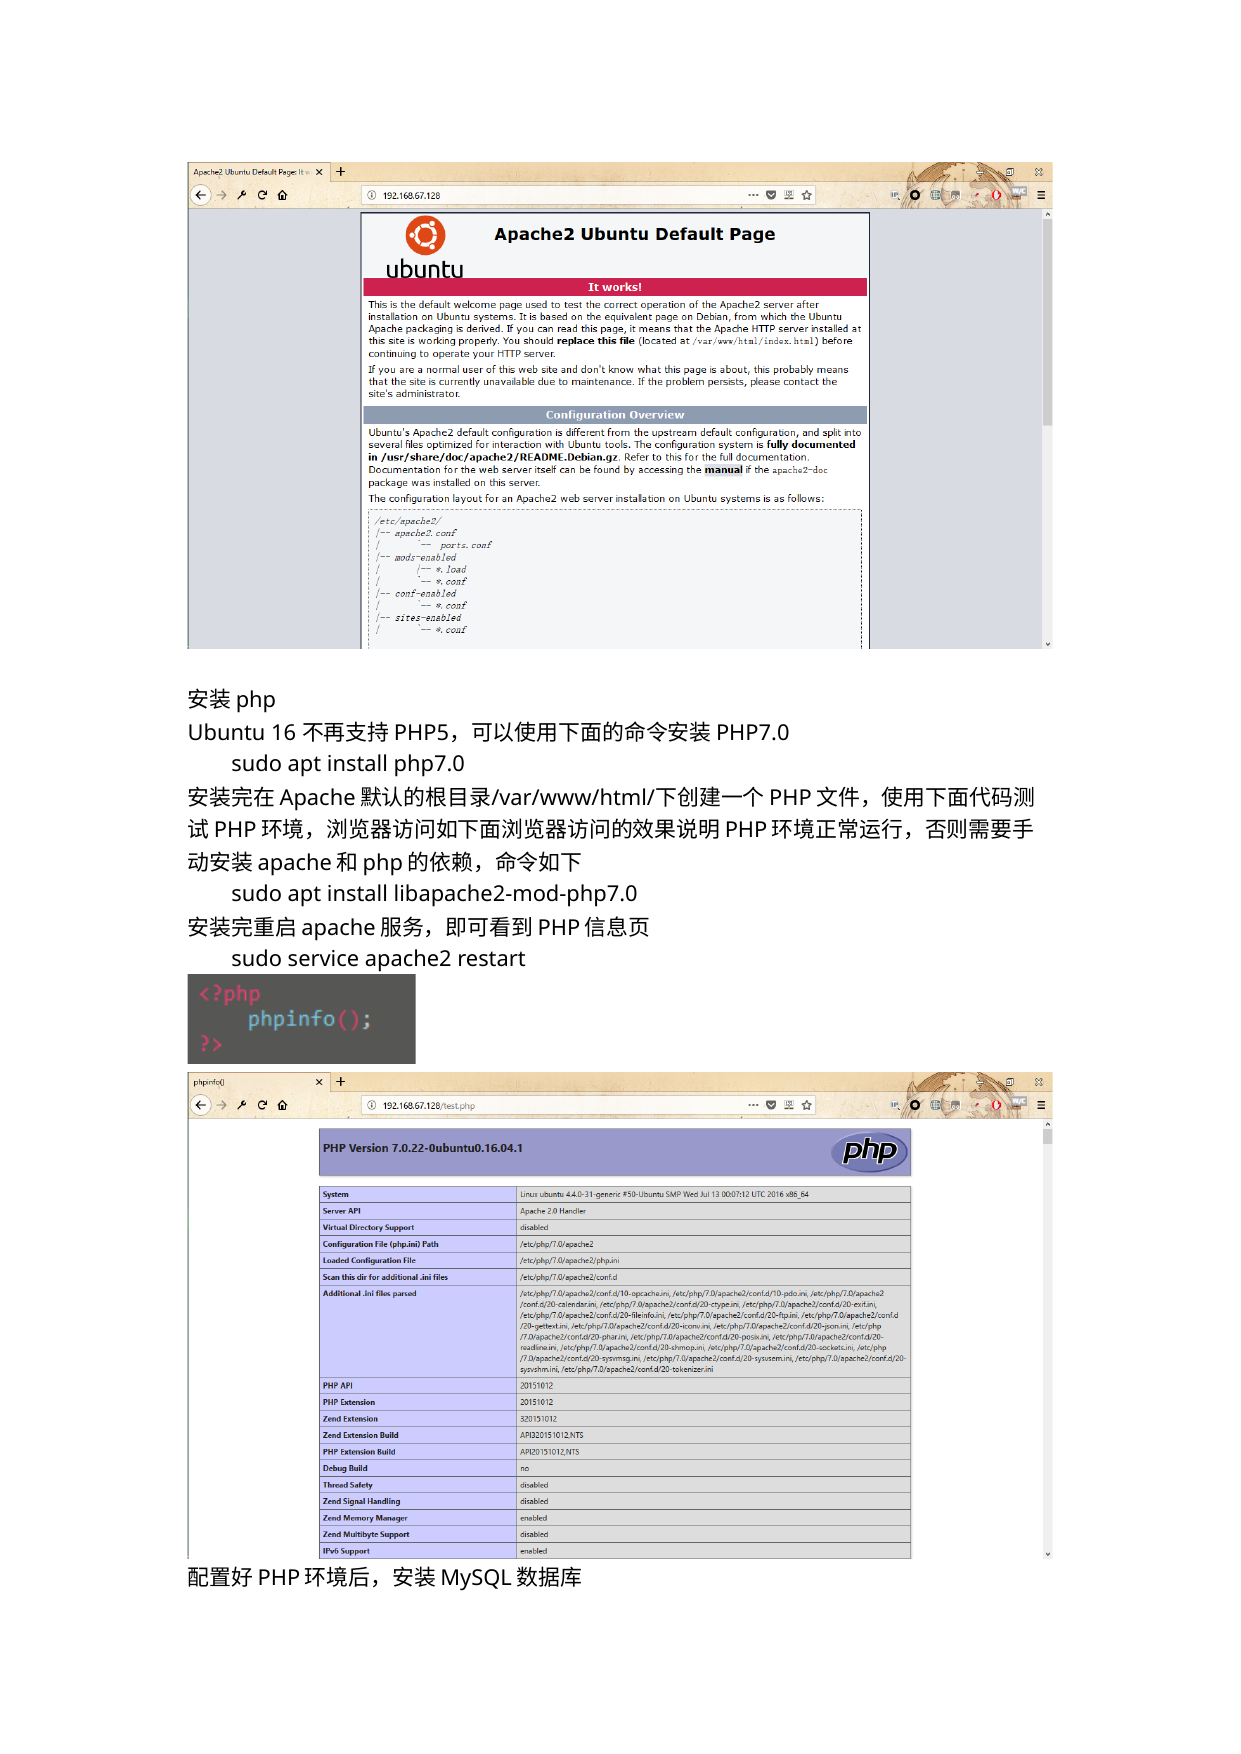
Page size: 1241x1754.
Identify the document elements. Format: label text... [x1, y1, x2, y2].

picture [187, 162, 1053, 649]
text Ubuntu 16 不再支持PHP5，可以使用下面的命令安装PHP7.0 [187, 714, 1053, 747]
picture [187, 1072, 1053, 1559]
text sudo apt install php7.0 [187, 747, 1053, 779]
text 安装完重启apache服务，即可看到PHP信息页 [187, 909, 1053, 942]
text 配置好PHP环境后，安装MySQL数据库 [187, 1559, 1053, 1592]
text sudo apt install libapache2-mod-php7.0 [187, 877, 1053, 909]
text 安装php [187, 682, 1053, 714]
picture [187, 974, 416, 1064]
text 安装完在Apache默认的根目录/var/www/html/下创建一个PHP文件，使用下面代码测试PHP环境，浏览器访问如下面浏览器访问的效果说明PHP环境正常运行，否则需要手动安装apache和php的依赖，命令如下 [187, 779, 1053, 877]
text sudo service apache2 restart [187, 942, 1053, 974]
